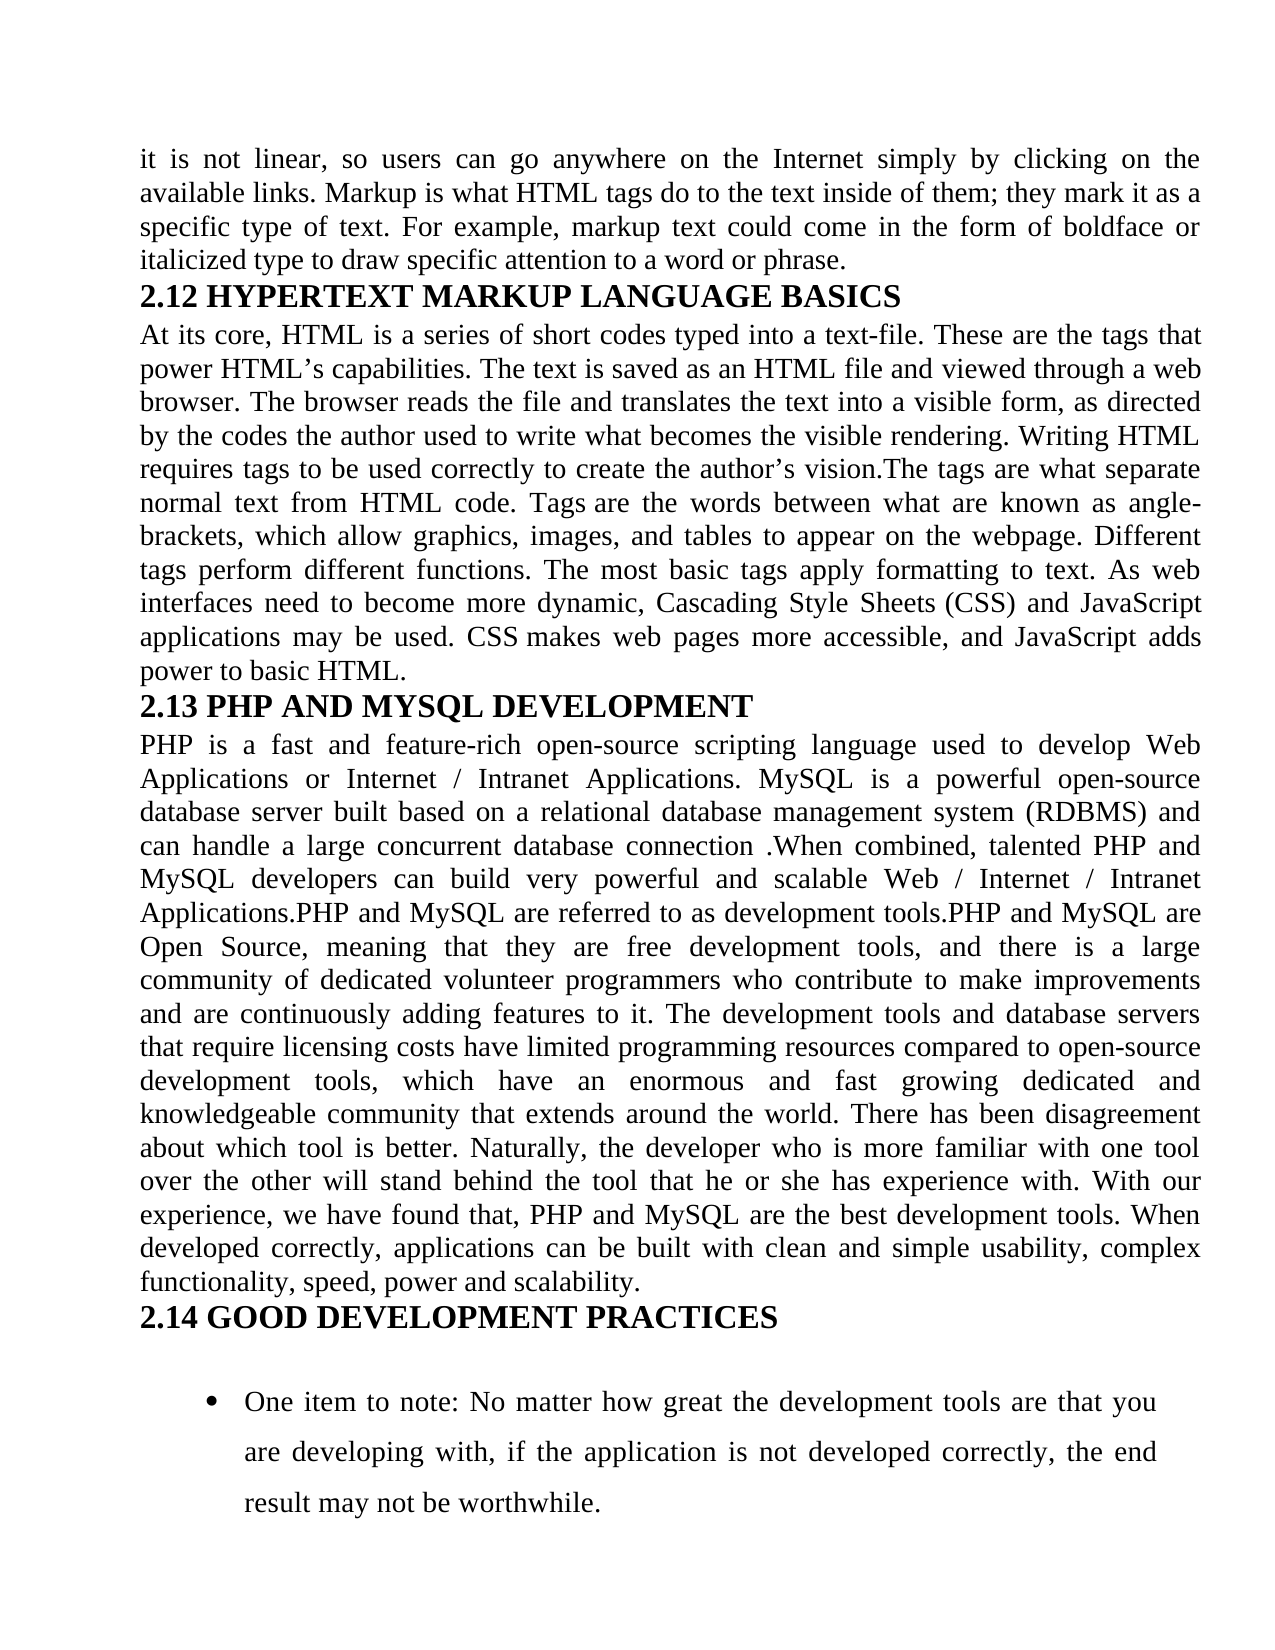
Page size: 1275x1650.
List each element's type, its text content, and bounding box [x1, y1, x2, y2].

list One item to note: No matter how great the development tools are that you are developing with, if the application is not developed correctly, the end result may not be worthwhile. [207, 1384, 1159, 1518]
text PHP is a fast and feature-rich open-source scripting language used to develop Web Applications or Internet / Intranet Applications. MySQL is a powerful open-source database server built based on a relational database management system (RDBMS) and can handle a large concurrent database connection .When combined, talented PHP and MySQL developers can build very powerful and scalable Web / Internet / Intranet Applications.PHP and MySQL are referred to as development tools.PHP and MySQL are Open Source, meaning that they are free development tools, and there is a large community of dedicated volunteer programmers who contribute to make improvements and are continuously adding features to it. The development tools and database servers that require licensing costs have limited programming resources compared to open-source development tools, which have an enormous and fast growing dedicated and knowledgeable community that extends around the world. There has been disagreement about which tool is better. Naturally, the developer who is more familiar with one tool over the other will stand behind the tool that he or she has experience with. With our experience, we have found that, PHP and MySQL are the best development tools. When developed correctly, applications can be built with clean and simple usability, complex functionality, speed, power and scalability. [139, 727, 1202, 1298]
subtitle 2.14 GOOD DEVELOPMENT PRACTICES [139, 1298, 1202, 1336]
text At its core, HTML is a series of short codes typed into a text-file. These are the tags that power HTML’s capabilities. The text is saved as an HTML file and viewed through a web browser. The browser reads the file and translates the text into a visible form, as directed by the codes the author used to write what becomes the visible rendering. Writing HTML requires tags to be used correctly to create the author’s vision.The tags are what separate normal text from HTML code. Tags are the words between what are known as angle-brackets, which allow graphics, images, and tables to appear on the webpage. Different tags perform different functions. The most basic tags apply formatting to text. As web interfaces need to become more dynamic, Cascading Style Sheets (CSS) and JavaScript applications may be used. CSS makes web pages more accessible, and JavaScript adds power to basic HTML. [139, 317, 1202, 686]
subtitle 2.12 HYPERTEXT MARKUP LANGUAGE BASICS [139, 276, 1202, 314]
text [139, 142, 1202, 276]
subtitle 2.13 PHP AND MYSQL DEVELOPMENT [139, 686, 1202, 724]
